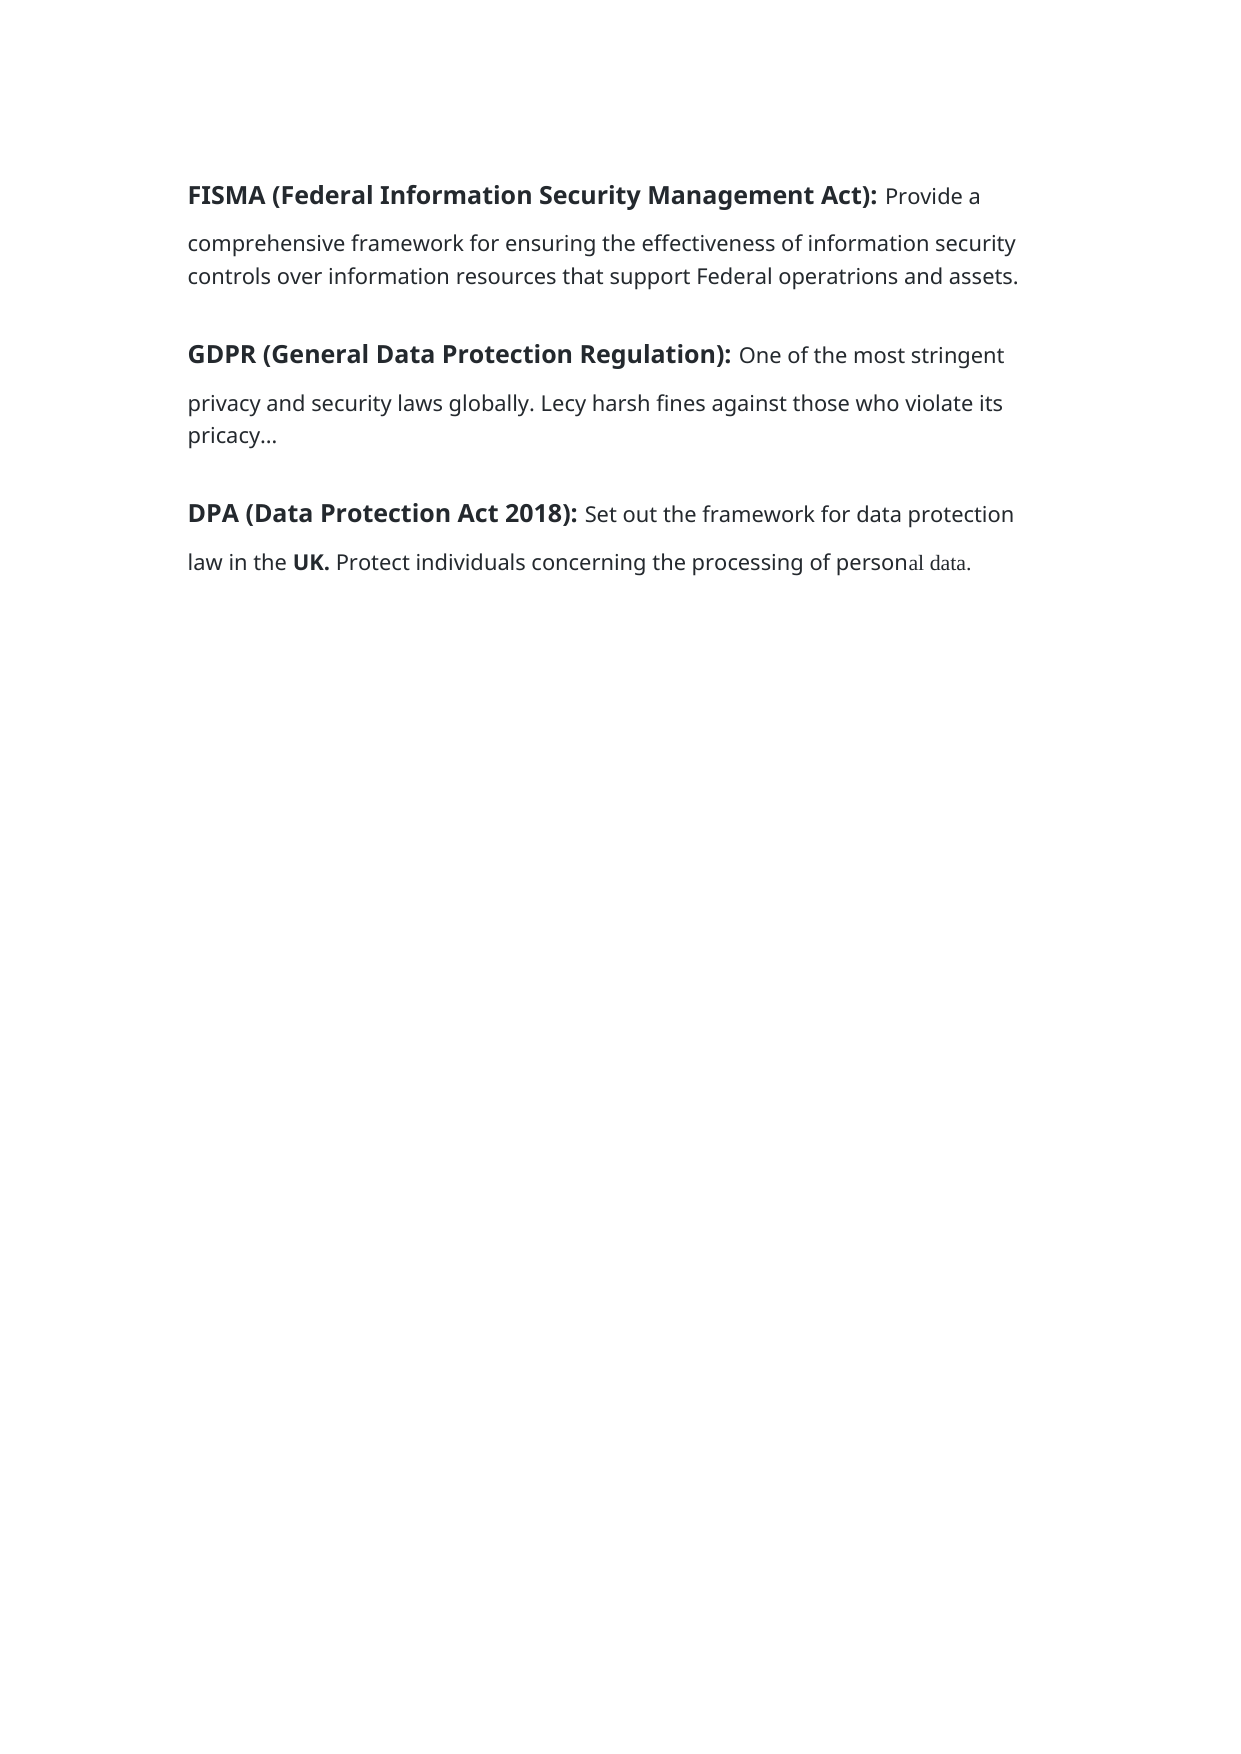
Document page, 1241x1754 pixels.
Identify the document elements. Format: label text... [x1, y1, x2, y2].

text FISMA (Federal Information Security Management Act): Provide a comprehensive framework for ensuring the effectiveness of information security controls over information resources that support Federal operatrions and assets. [187, 162, 1053, 292]
text GDPR (General Data Protection Regulation): One of the most stringent privacy and security laws globally. Lecy harsh fines against those who violate its pricacy… [187, 321, 1053, 451]
text DPA (Data Protection Act 2018): Set out the framework for data protection law in the UK. Protect individuals concerning the processing of personal data. [187, 480, 1053, 578]
